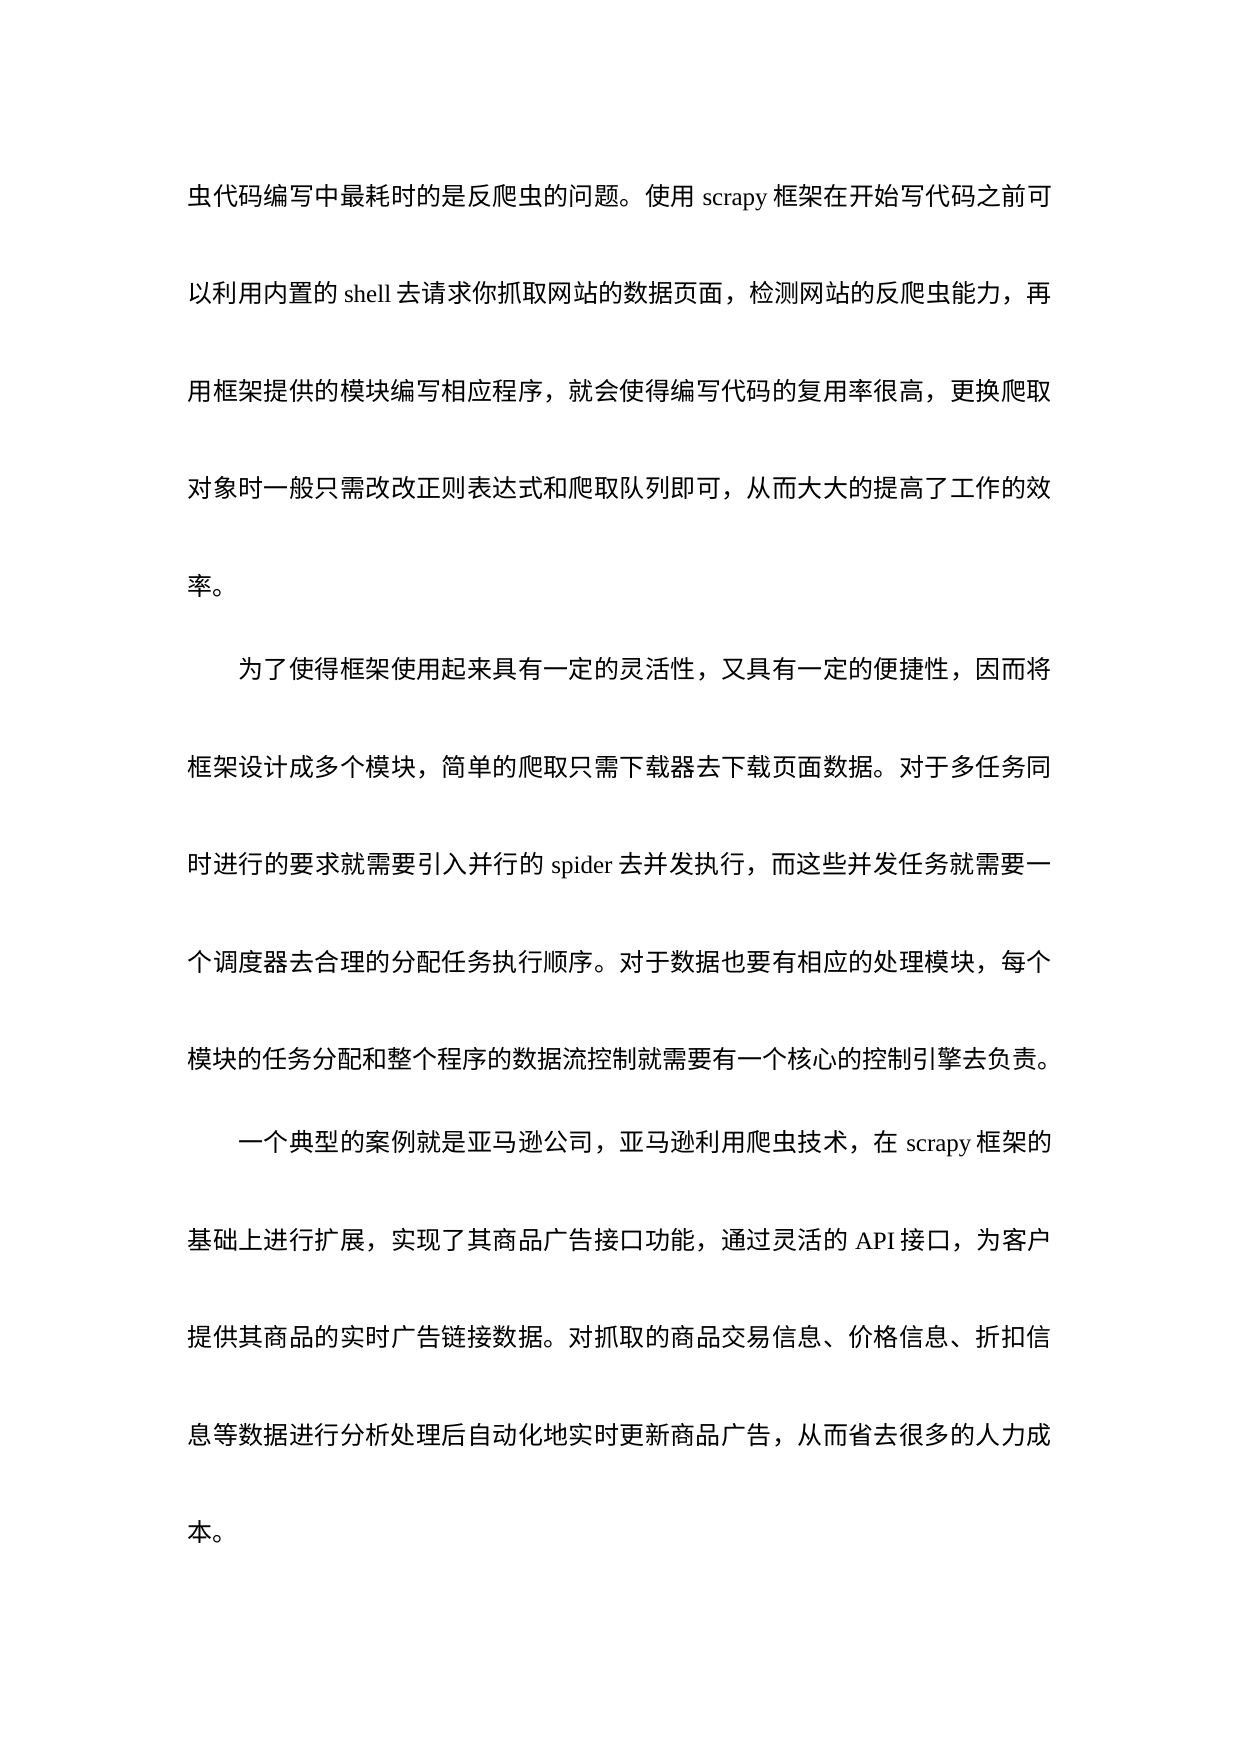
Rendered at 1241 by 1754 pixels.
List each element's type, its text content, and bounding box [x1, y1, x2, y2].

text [187, 162, 1053, 617]
text 一个典型的案例就是亚马逊公司，亚马逊利用爬虫技术，在scrapy框架的基础上进行扩展，实现了其商品广告接口功能，通过灵活的API接口，为客户提供其商品的实时广告链接数据。对抓取的商品交易信息、价格信息、折扣信息等数据进行分析处理后自动化地实时更新商品广告，从而省去很多的人力成本。 [187, 1108, 1053, 1563]
text 为了使得框架使用起来具有一定的灵活性，又具有一定的便捷性，因而将框架设计成多个模块，简单的爬取只需下载器去下载页面数据。对于多任务同时进行的要求就需要引入并行的spider去并发执行，而这些并发任务就需要一个调度器去合理的分配任务执行顺序。对于数据也要有相应的处理模块，每个模块的任务分配和整个程序的数据流控制就需要有一个核心的控制引擎去负责。 [187, 635, 1053, 1090]
